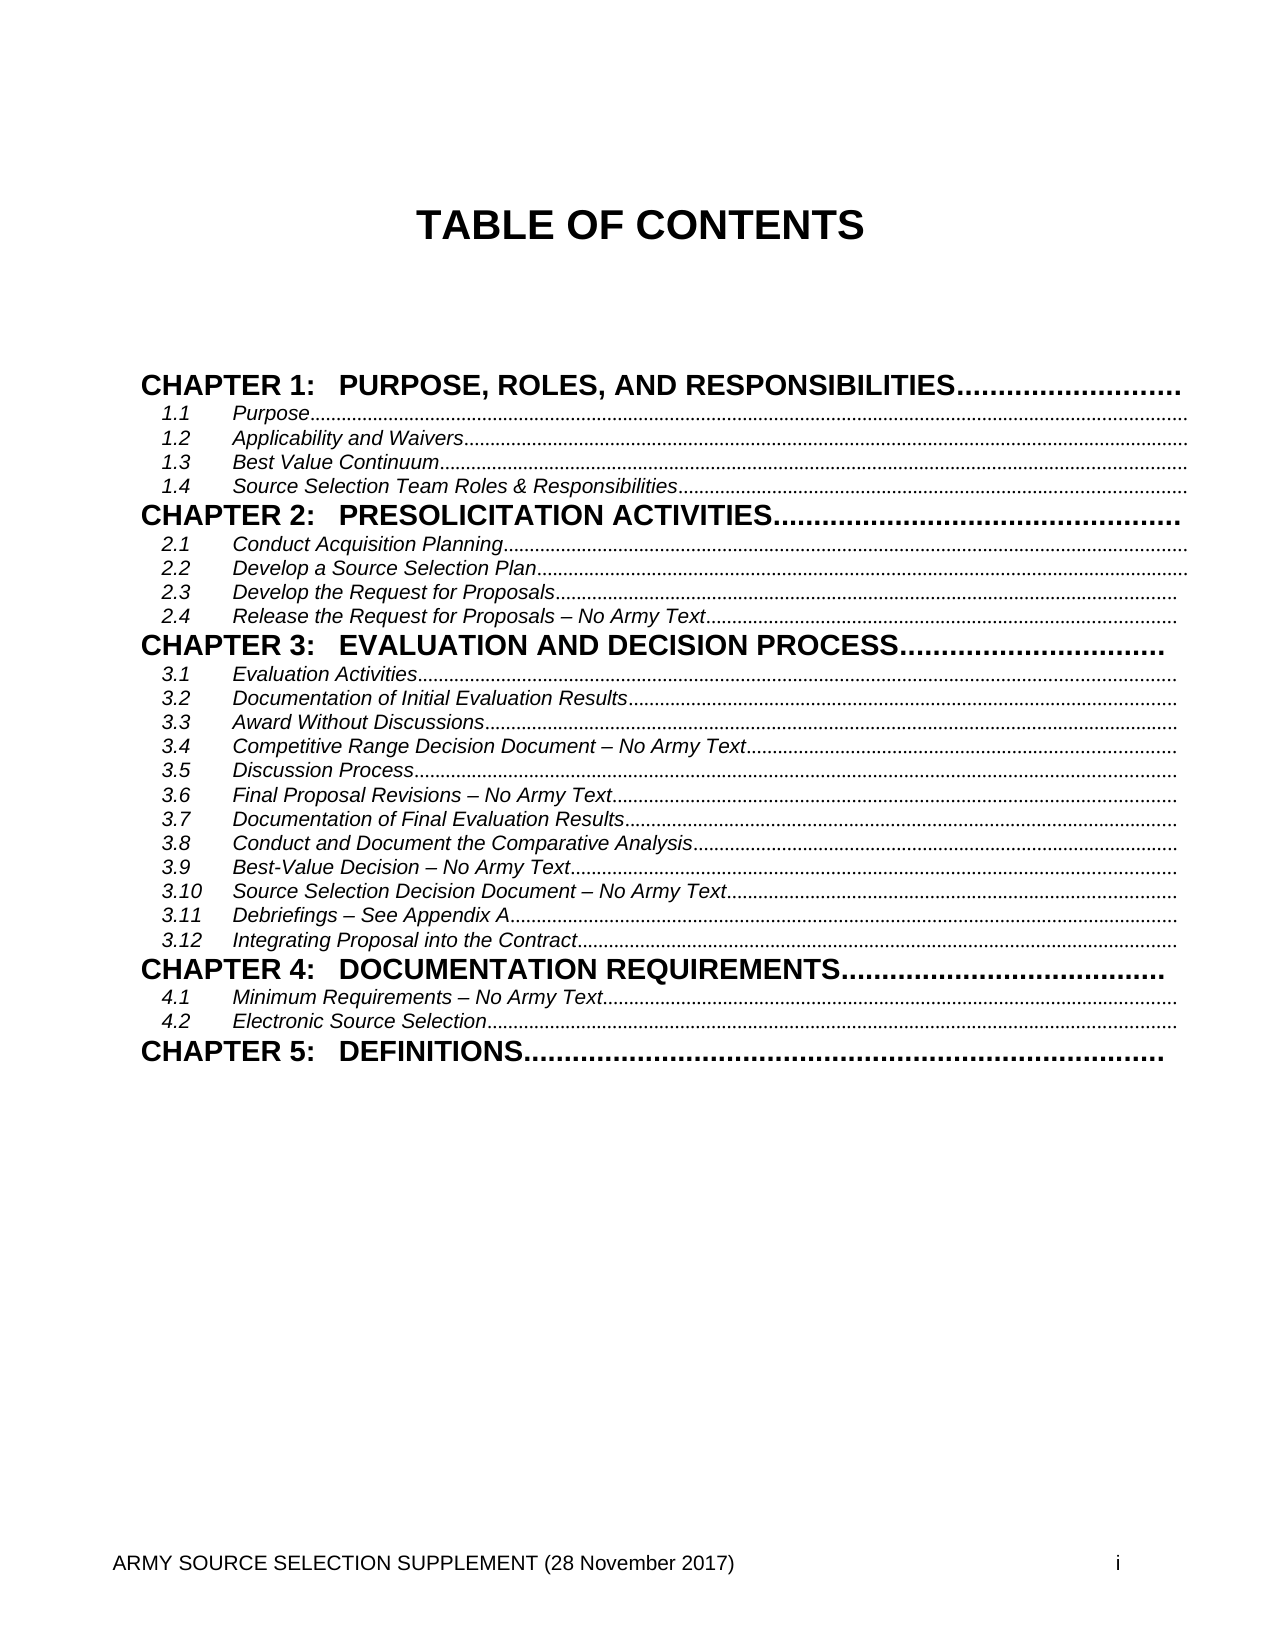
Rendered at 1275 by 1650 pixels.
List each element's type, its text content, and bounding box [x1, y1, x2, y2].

subtitle TABLE OF CONTENTS [141, 200, 1140, 248]
